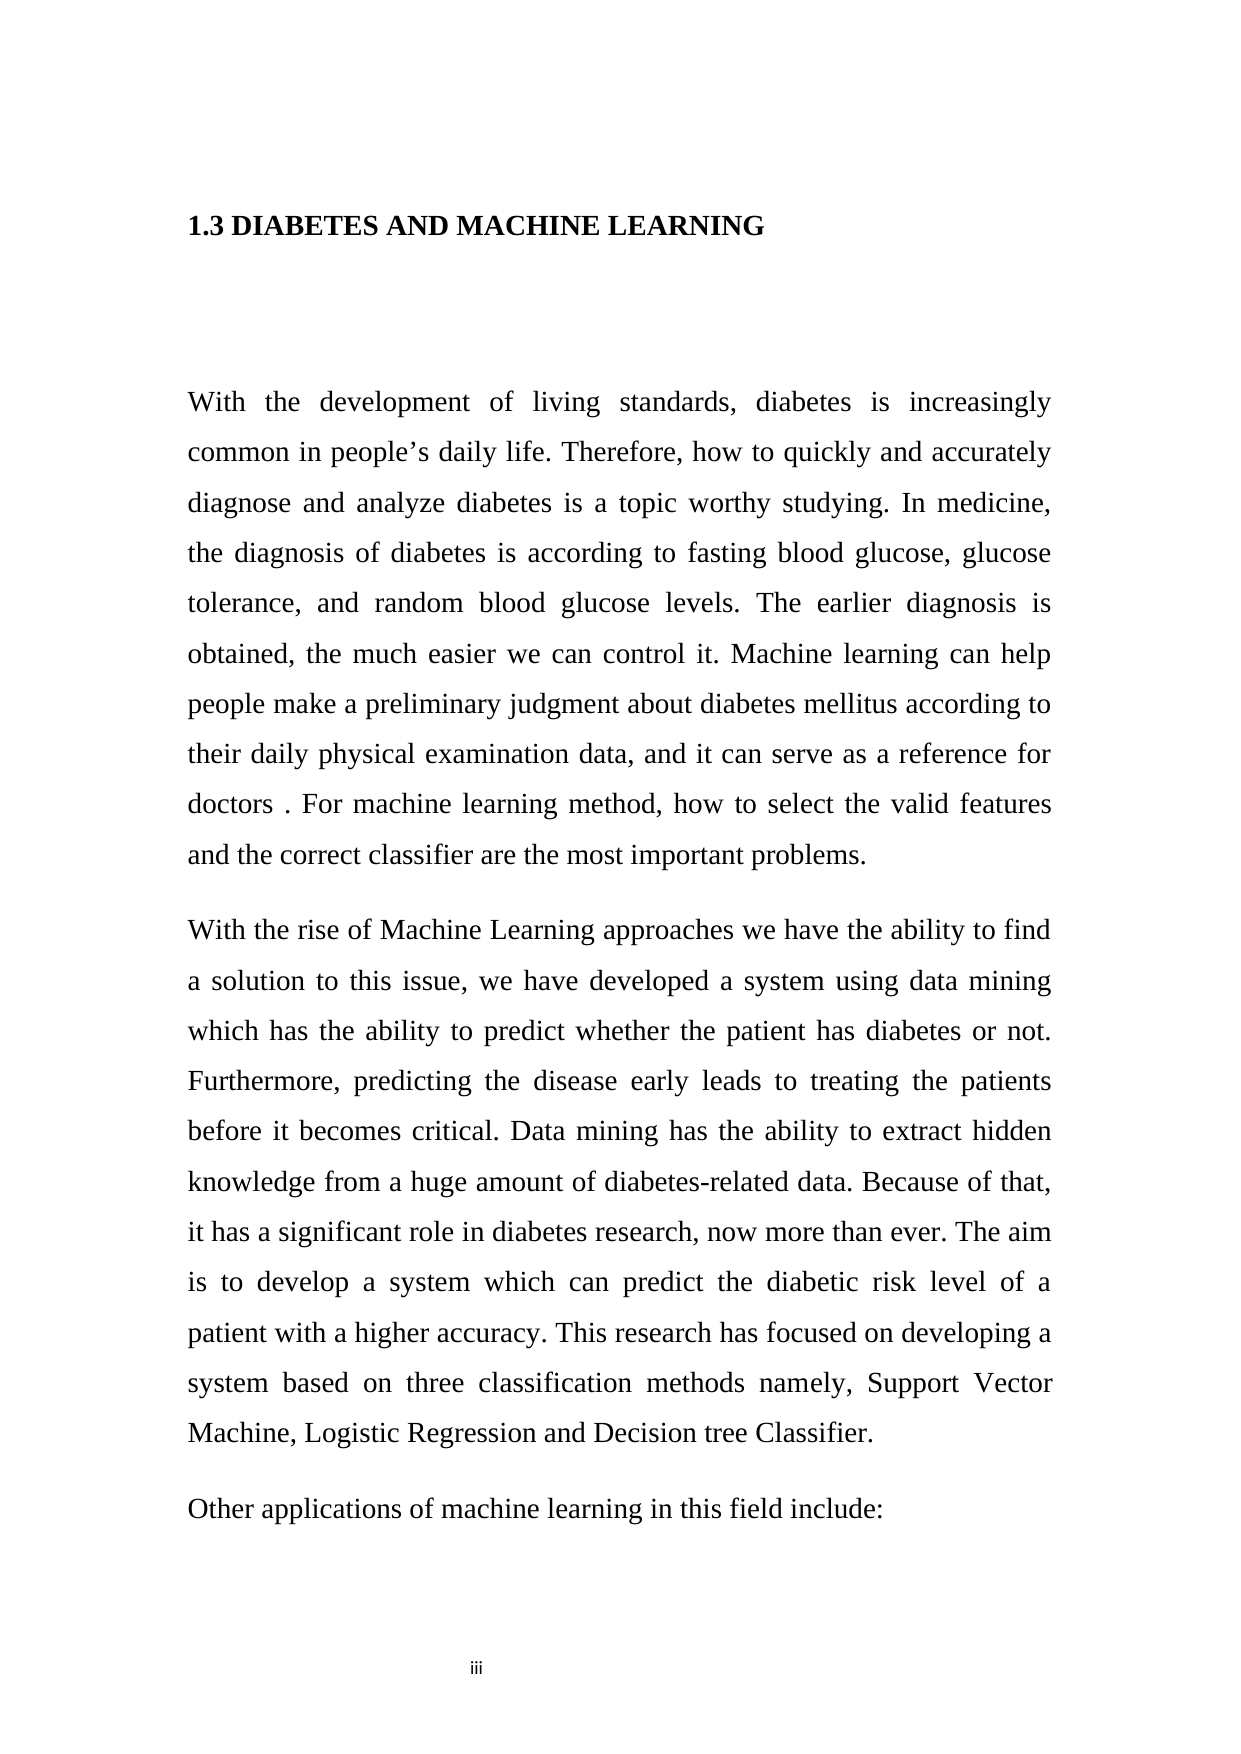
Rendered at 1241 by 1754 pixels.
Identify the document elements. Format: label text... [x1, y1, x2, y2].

list 1.3 DIABETES AND MACHINE LEARNING [187, 208, 1053, 242]
text Other applications of machine learning in this field include: [187, 1491, 1053, 1524]
text With the development of living standards, diabetes is increasingly common in people’s daily life. Therefore, how to quickly and accurately diagnose and analyze diabetes is a topic worthy studying. In medicine, the diagnosis of diabetes is according to fasting blood glucose, glucose tolerance, and random blood glucose levels. The earlier diagnosis is obtained, the much easier we can control it. Machine learning can help people make a preliminary judgment about diabetes mellitus according to their daily physical examination data, and it can serve as a reference for doctors . For machine learning method, how to select the valid features and the correct classifier are the most important problems. [187, 384, 1053, 871]
text With the rise of Machine Learning approaches we have the ability to find a solution to this issue, we have developed a system using data mining which has the ability to predict whether the patient has diabetes or not. Furthermore, predicting the disease early leads to treating the patients before it becomes critical. Data mining has the ability to extract hidden knowledge from a huge amount of diabetes-related data. Because of that, it has a significant role in diabetes research, now more than ever. The aim is to develop a system which can predict the diabetic risk level of a patient with a higher accuracy. This research has focused on developing a system based on three classification methods namely, Support Vector Machine, Logistic Regression and Decision tree Classifier. [187, 912, 1053, 1449]
